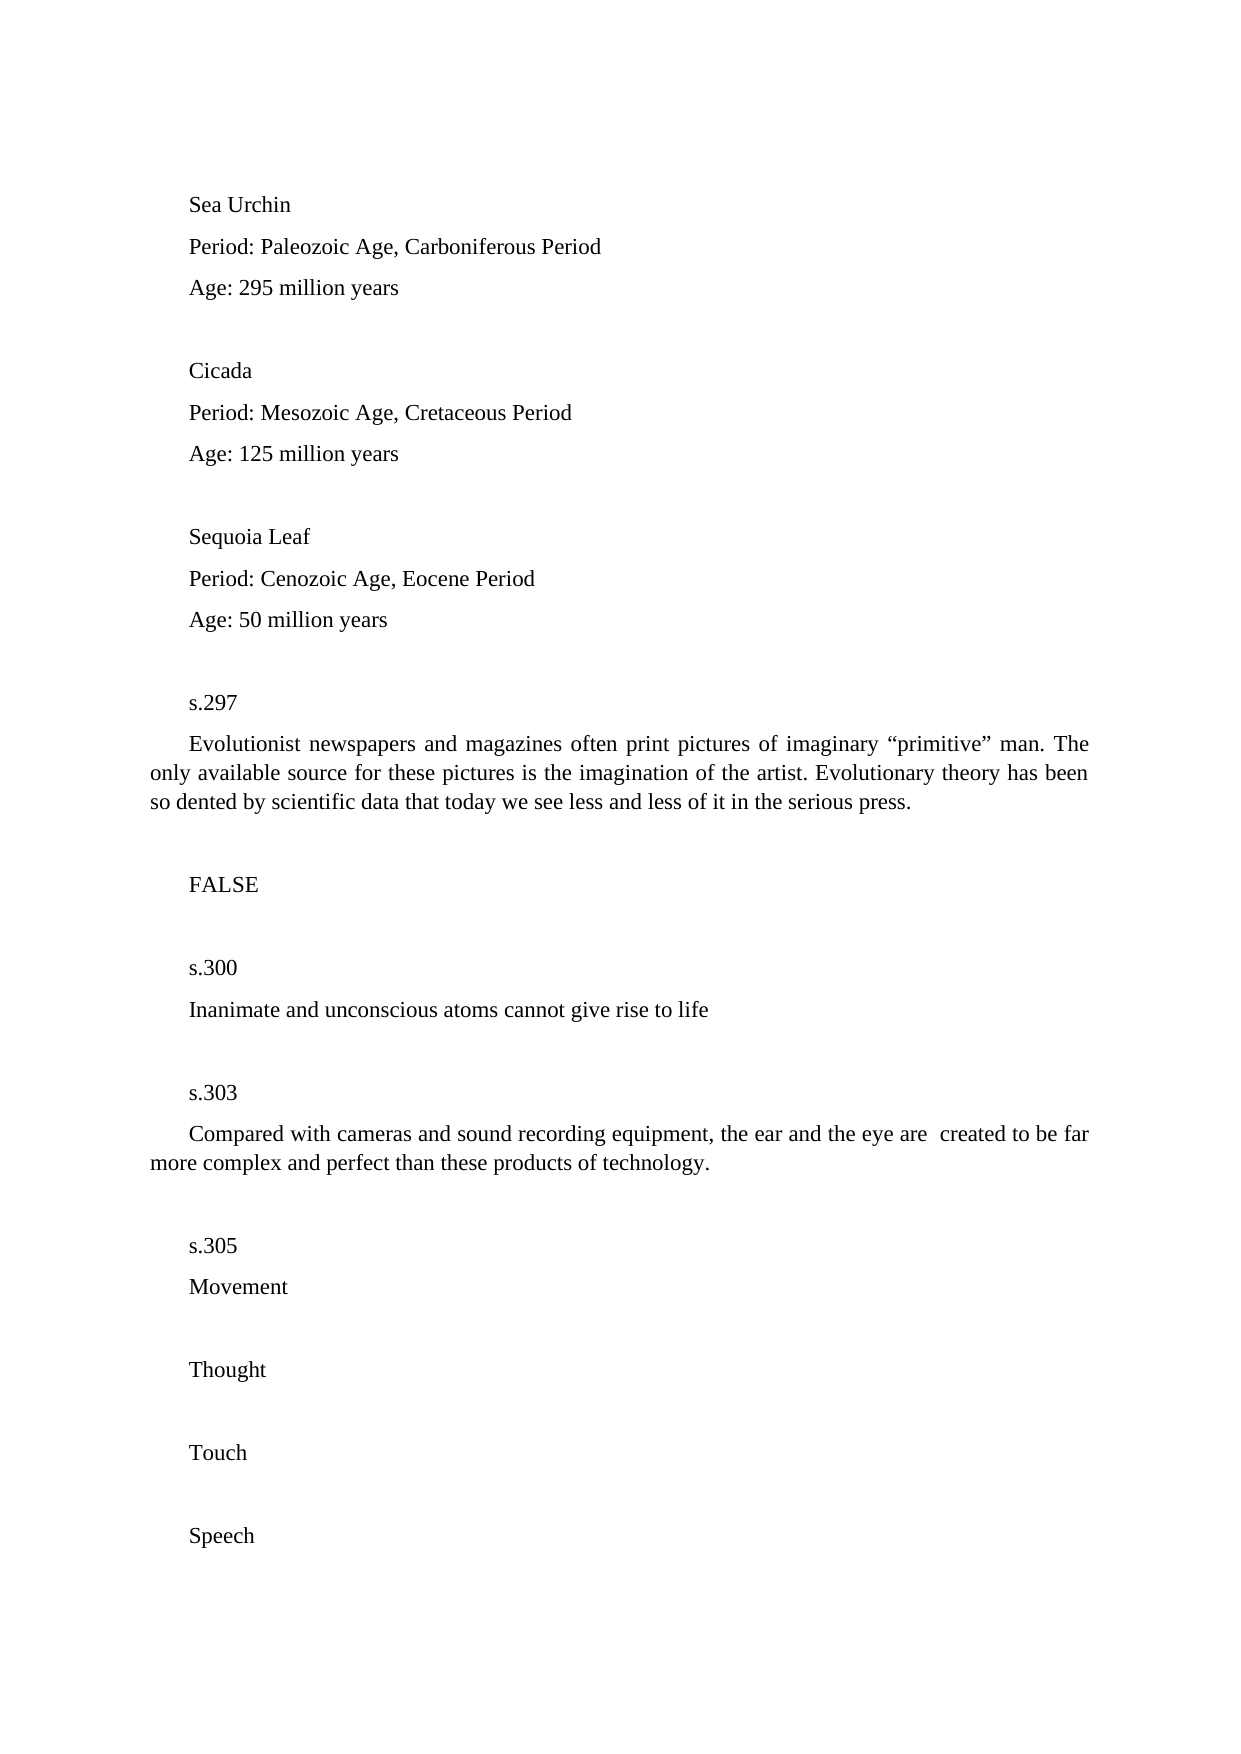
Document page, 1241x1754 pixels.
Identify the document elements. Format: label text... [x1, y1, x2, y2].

text s.297 [150, 689, 1090, 715]
text Evolutionist newspapers and magazines often print pictures of imaginary “primitive” man. The only available source for these pictures is the imagination of the artist. Evolutionary theory has been so dented by scientific data that today we see less and less of it in the serious press. [150, 730, 1090, 815]
text s.303 [150, 1078, 1090, 1105]
text s.305 [150, 1232, 1090, 1258]
text Touch [150, 1439, 1090, 1466]
text Sequoia Leaf [150, 523, 1090, 549]
text Period: Mesozoic Age, Cretaceous Period [150, 399, 1090, 425]
text Age: 125 million years [150, 440, 1090, 467]
text Period: Cenozoic Age, Eocene Period [150, 564, 1090, 591]
text Age: 50 million years [150, 606, 1090, 632]
text Compared with cameras and sound recording equipment, the ear and the eye are created to be far more complex and perfect than these products of technology. [150, 1120, 1090, 1175]
text Age: 295 million years [150, 274, 1090, 301]
text Sea Urchin [150, 191, 1090, 218]
text Movement [150, 1273, 1090, 1300]
text FALSE [150, 871, 1090, 898]
text Inanimate and unconscious atoms cannot give rise to life [150, 996, 1090, 1022]
text Thought [150, 1356, 1090, 1383]
text s.300 [150, 954, 1090, 981]
text Period: Paleozoic Age, Carboniferous Period [150, 233, 1090, 259]
text Speech [150, 1522, 1090, 1548]
text Cicada [150, 357, 1090, 384]
